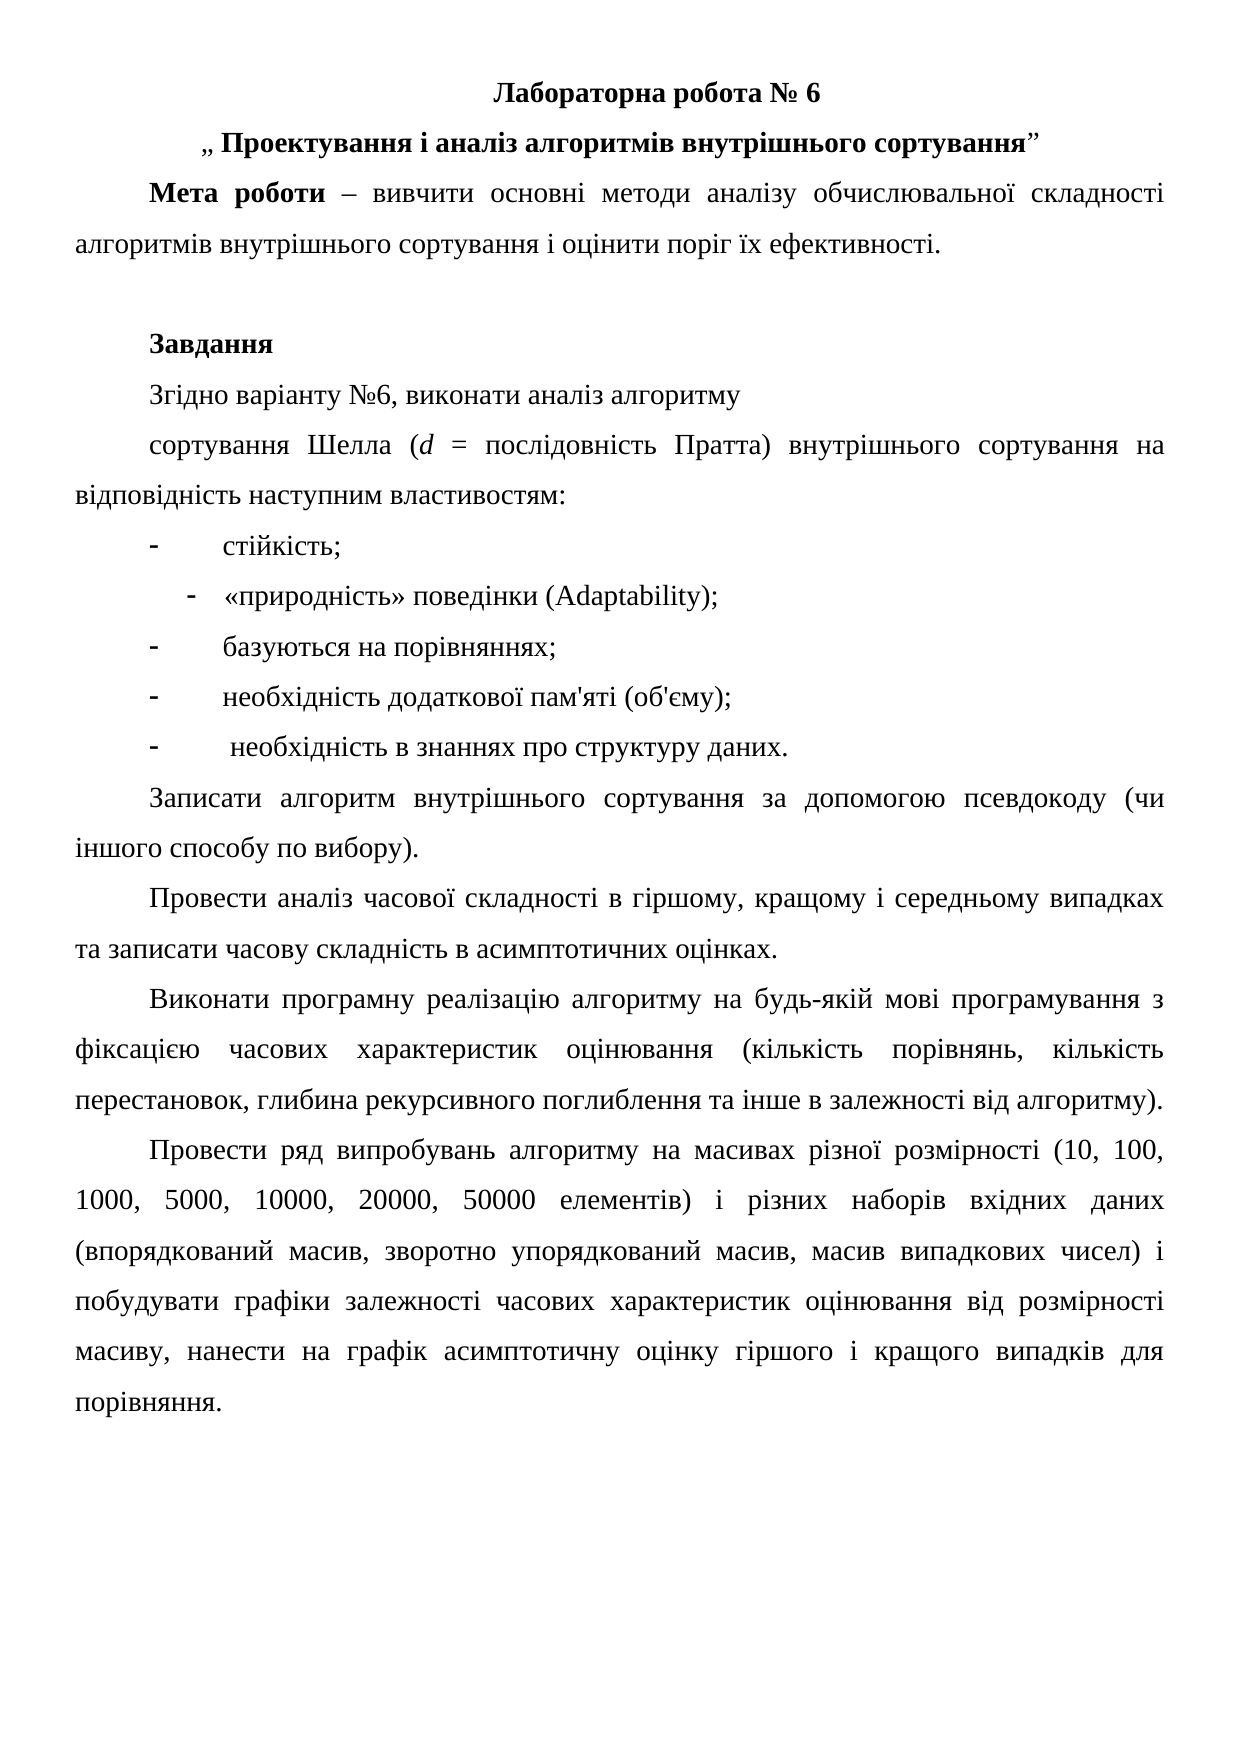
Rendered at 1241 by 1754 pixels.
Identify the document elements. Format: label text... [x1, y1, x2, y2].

list базуються на порівняннях; [149, 629, 1165, 662]
text сортування Шелла (d = послідовність Пратта) внутрішнього сортування на відповідність наступним властивостям: [75, 427, 1165, 511]
text Провести аналіз часової складності в гіршому, кращому і середньому випадках та записати часову складність в асимптотичних оцінках. [75, 881, 1165, 964]
text „ Проектування і аналіз алгоритмів внутрішнього сортування” [75, 125, 1165, 159]
text Лабораторна робота № 6 [75, 75, 1165, 108]
text Згідно варіанту №6, виконати аналіз алгоритму [75, 377, 1165, 410]
text Завдання [75, 327, 1165, 360]
text Мета роботи – вивчити основні методи аналізу обчислювальної складності алгоритмів внутрішнього сортування і оцінити поріг їх ефективності. [75, 176, 1165, 259]
text Записати алгоритм внутрішнього сортування за допомогою псевдокоду (чи іншого способу по вибору). [75, 780, 1165, 864]
list стійкість; [149, 528, 1165, 561]
text Виконати програмну реалізацію алгоритму на будь-якій мові програмування з фіксацією часових характеристик оцінювання (кількість порівнянь, кількість перестановок, глибина рекурсивного поглиблення та інше в залежності від алгоритму). [75, 981, 1165, 1115]
list необхідність в знаннях про структуру даних. [149, 729, 1165, 763]
list необхідність додаткової пам'яті (об'єму); [149, 679, 1165, 713]
list «природність» поведінки (Adaptability); [186, 578, 1165, 612]
text Провести ряд випробувань алгоритму на масивах різної розмірності (10, 100, 1000, 5000, 10000, 20000, 50000 елементів) і різних наборів вхідних даних (впорядкований масив, зворотно упорядкований масив, масив випадкових чисел) і побудувати графіки залежності часових характеристик оцінювання від розмірності масиву, нанести на графік асимптотичну оцінку гіршого і кращого випадків для порівняння. [75, 1132, 1165, 1417]
